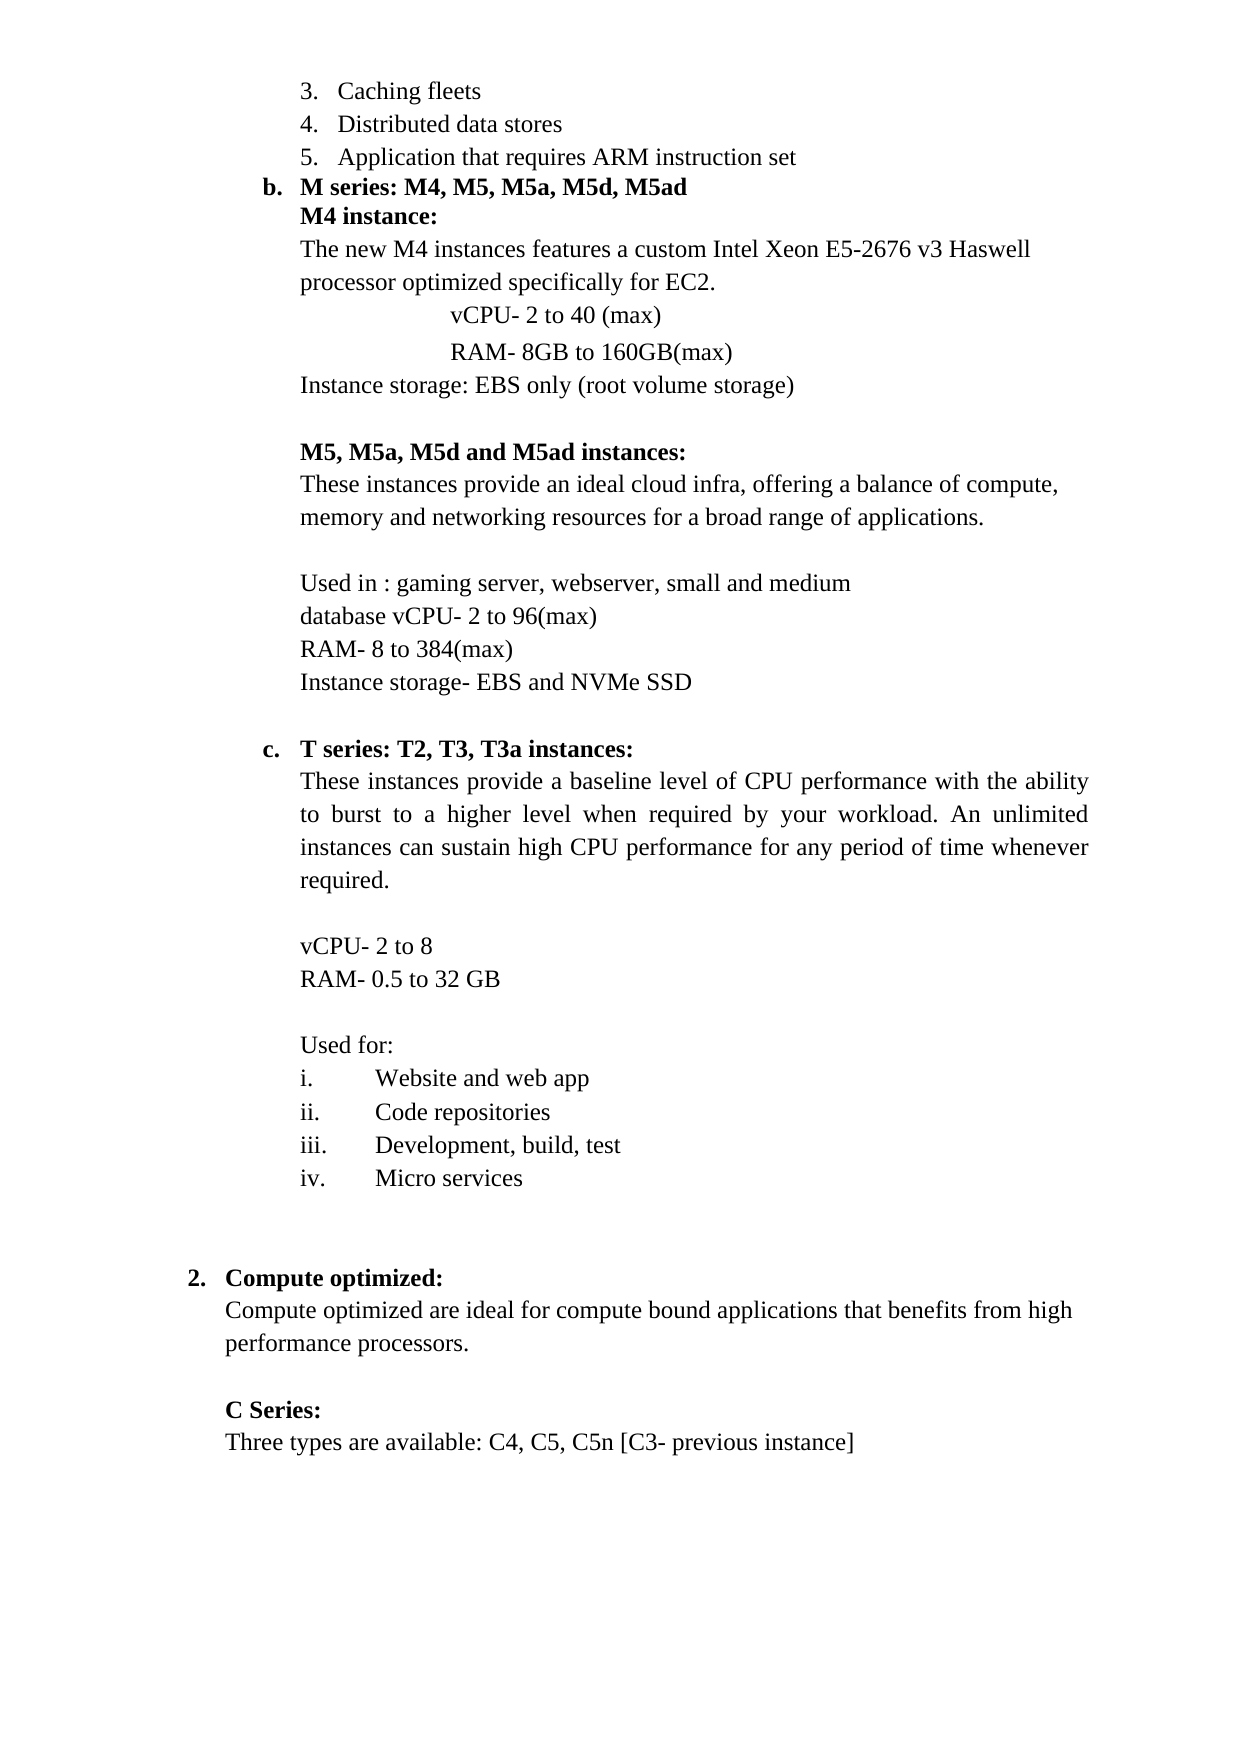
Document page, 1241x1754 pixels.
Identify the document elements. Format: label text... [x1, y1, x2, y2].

subtitle M series: M4, M5, M5a, M5d, M5ad M4 instance: [262, 172, 687, 230]
text These instances provide a baseline level of CPU performance with the ability to burst to a higher level when required by your workload. An unlimited instances can sustain high CPU performance for any period of time whenever required. [300, 766, 1090, 894]
list Micro services [300, 1163, 1232, 1192]
list Code repositories [300, 1097, 1232, 1126]
text vCPU- 2 to 40 (max) [450, 300, 1232, 329]
list Development, build, test [300, 1130, 1232, 1158]
text RAM- 8GB to 160GB(max) [450, 337, 1232, 366]
subtitle T series: T2, T3, T3a instances: [262, 734, 1232, 762]
subtitle M5, M5a, M5d and M5ad instances: [300, 437, 1232, 466]
text Compute optimized are ideal for compute bound applications that benefits from high performance processors. [225, 1295, 1099, 1357]
subtitle C Series: [225, 1395, 1232, 1423]
text RAM- 8 to 384(max) [300, 634, 1232, 663]
text These instances provide an ideal cloud infra, offering a balance of compute, memory and networking resources for a broad range of applications. [300, 469, 1099, 531]
list Application that requires ARM instruction set [300, 142, 1232, 171]
list Caching fleets [300, 76, 1232, 105]
text Instance storage: EBS only (root volume storage) [300, 370, 1232, 399]
text Three types are available: C4, C5, C5n [C3- previous instance] [225, 1427, 1232, 1456]
subtitle Compute optimized: [187, 1263, 1232, 1291]
text Instance storage- EBS and NVMe SSD [300, 667, 1232, 696]
text vCPU- 2 to 8 [300, 931, 1232, 960]
list Distributed data stores [300, 109, 1232, 138]
text Used for: [300, 1031, 1232, 1059]
text RAM- 0.5 to 32 GB [300, 964, 1232, 993]
list Website and web app [300, 1063, 1232, 1092]
text Used in : gaming server, webserver, small and medium database vCPU- 2 to 96(max) [300, 568, 943, 630]
text The new M4 instances features a custom Intel Xeon E5-2676 v3 Haswell processor optimized specifically for EC2. [300, 234, 1099, 296]
